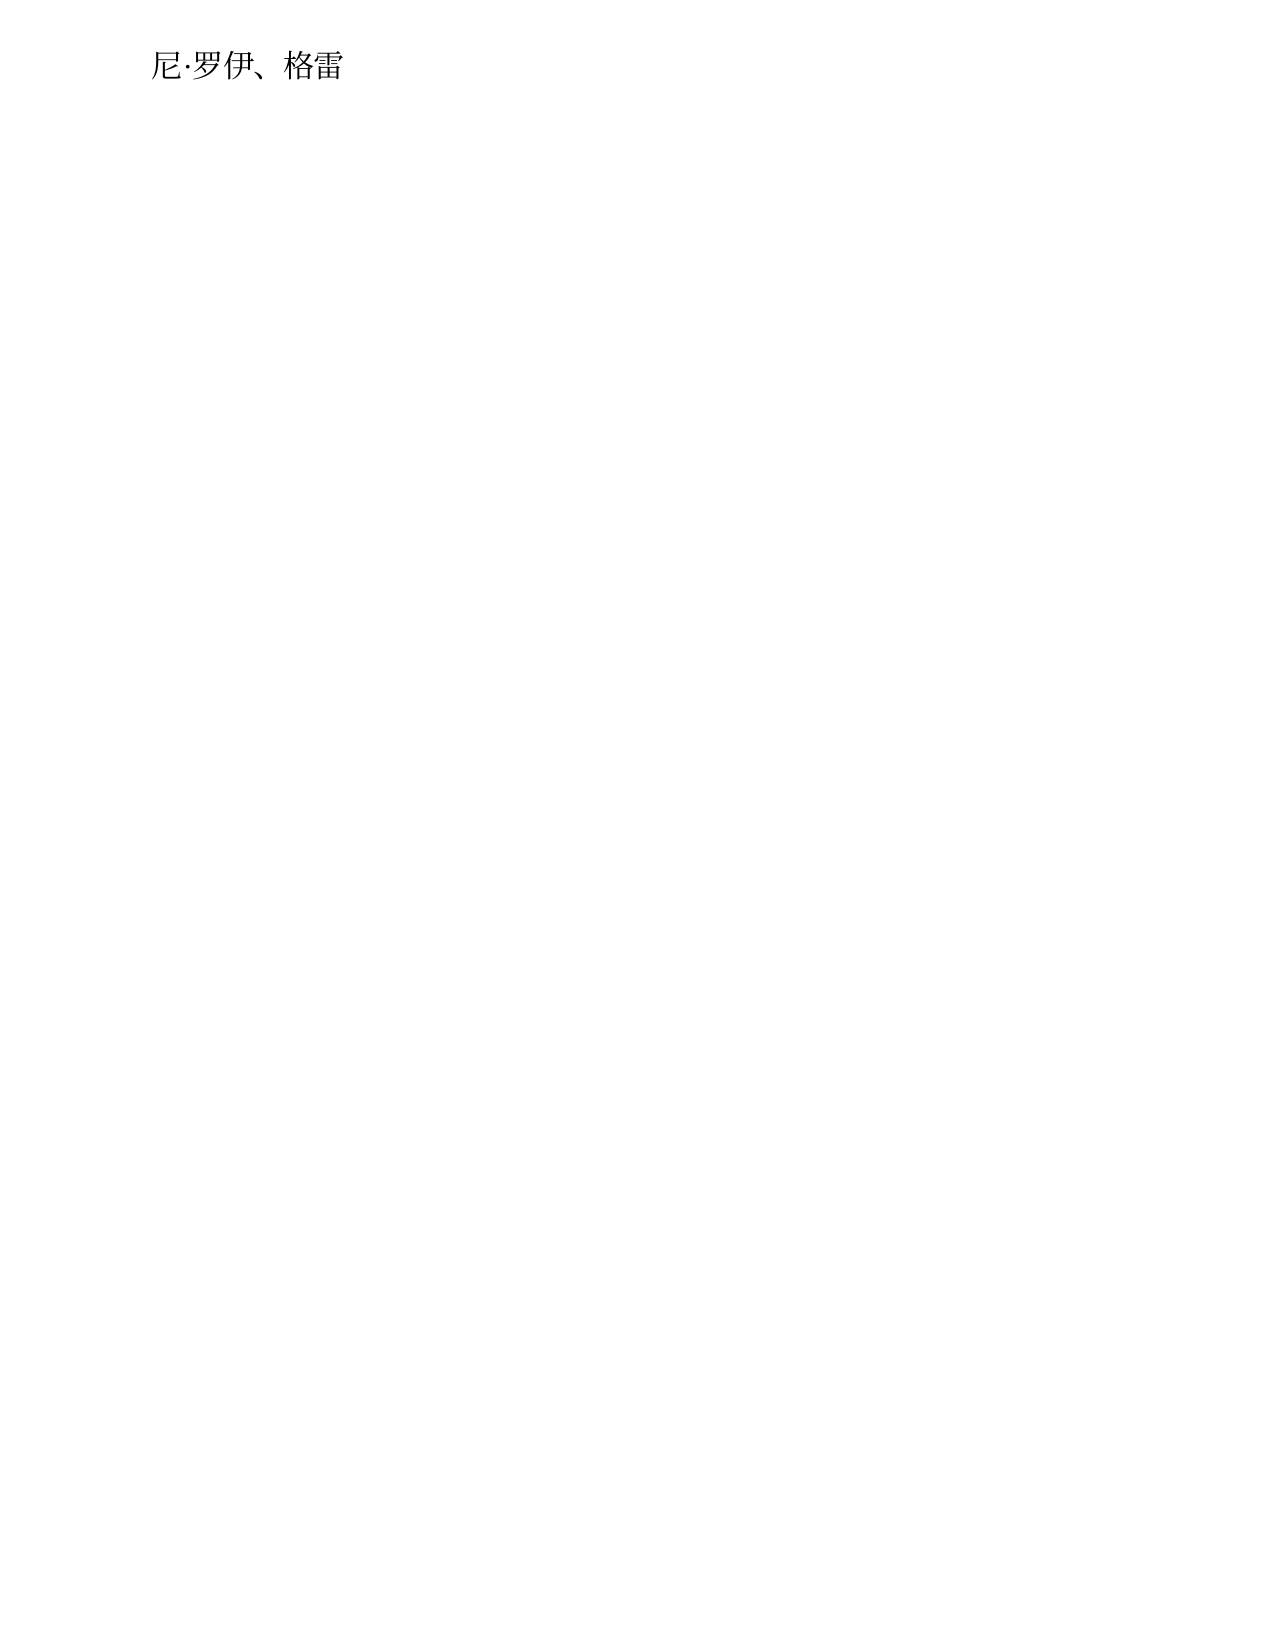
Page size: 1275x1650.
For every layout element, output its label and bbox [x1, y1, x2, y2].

text [151, 42, 1108, 87]
